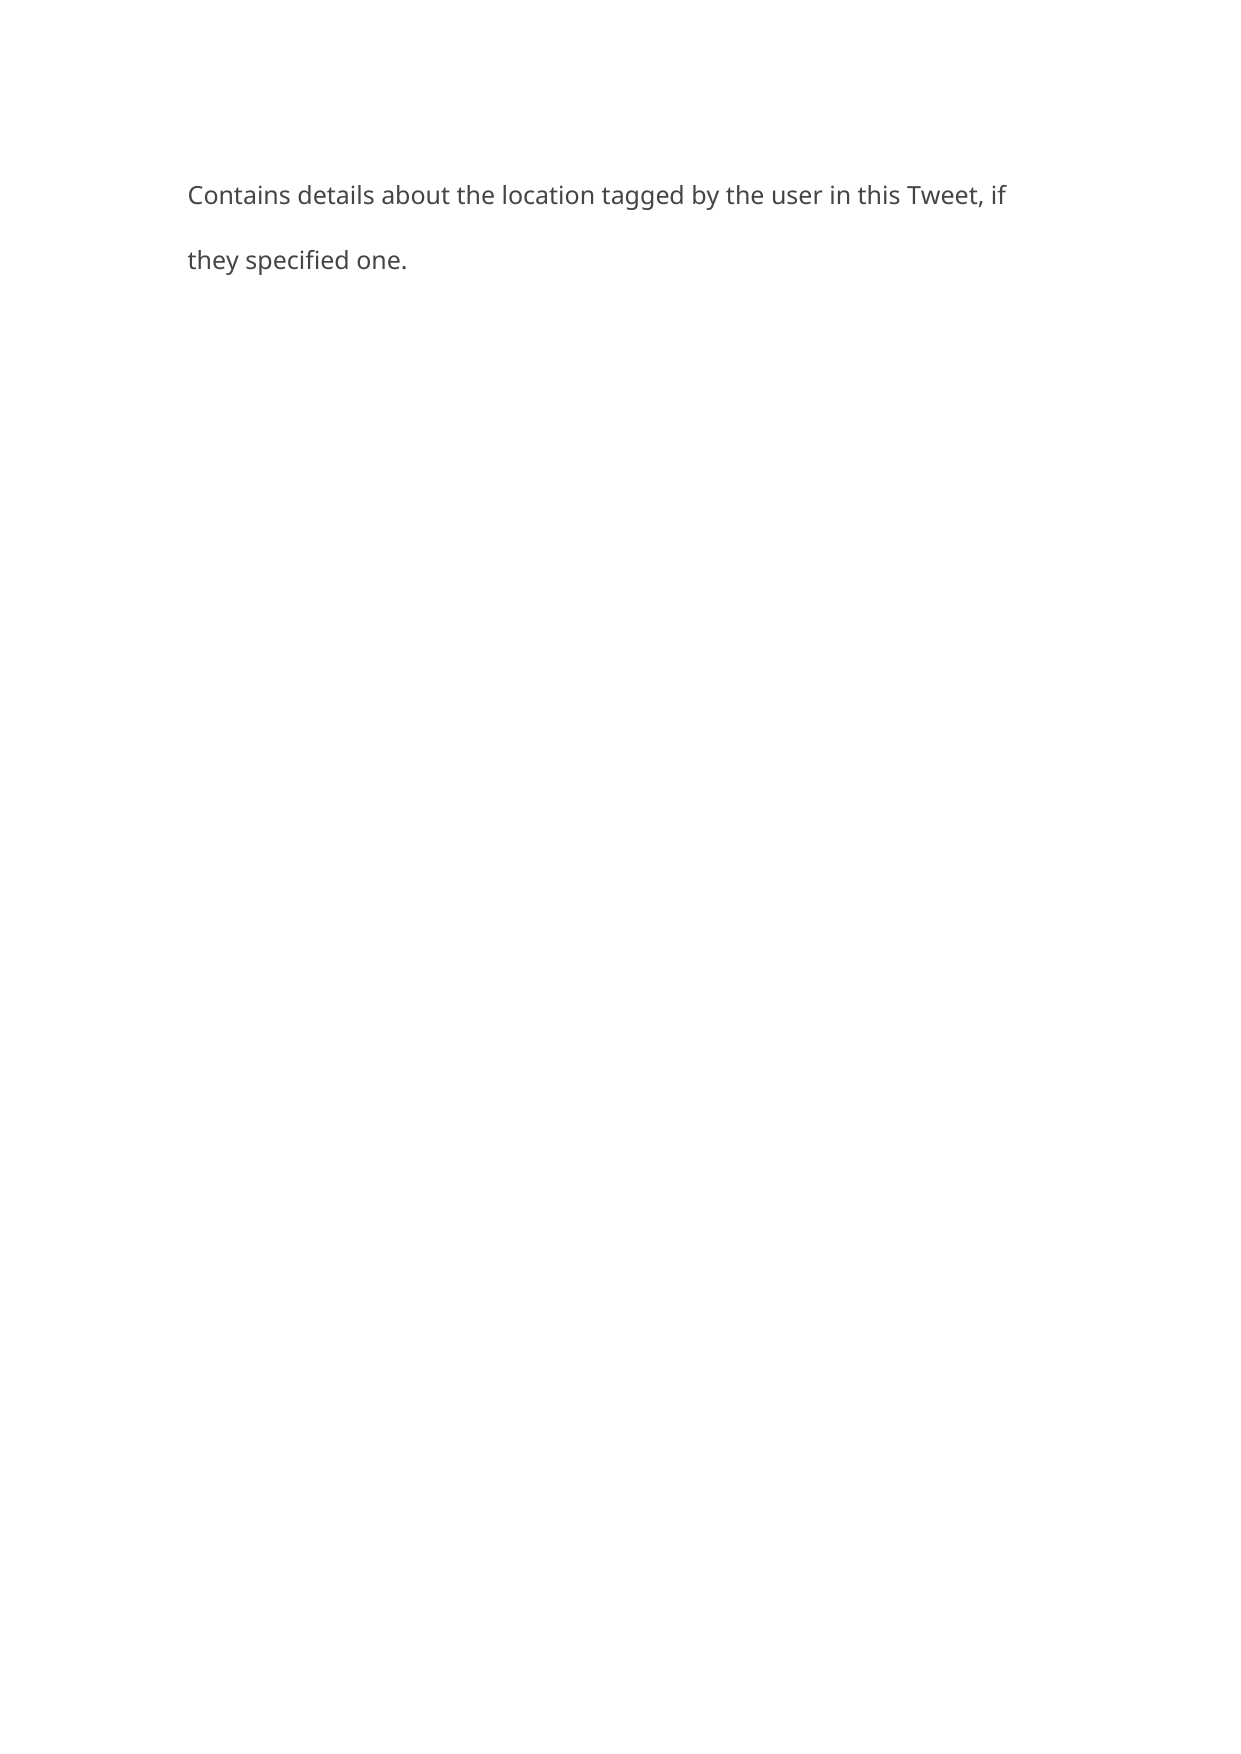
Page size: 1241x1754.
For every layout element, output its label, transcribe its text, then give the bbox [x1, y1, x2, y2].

text Contains details about the location tagged by the user in this Tweet, if they specified one. [187, 162, 1053, 292]
